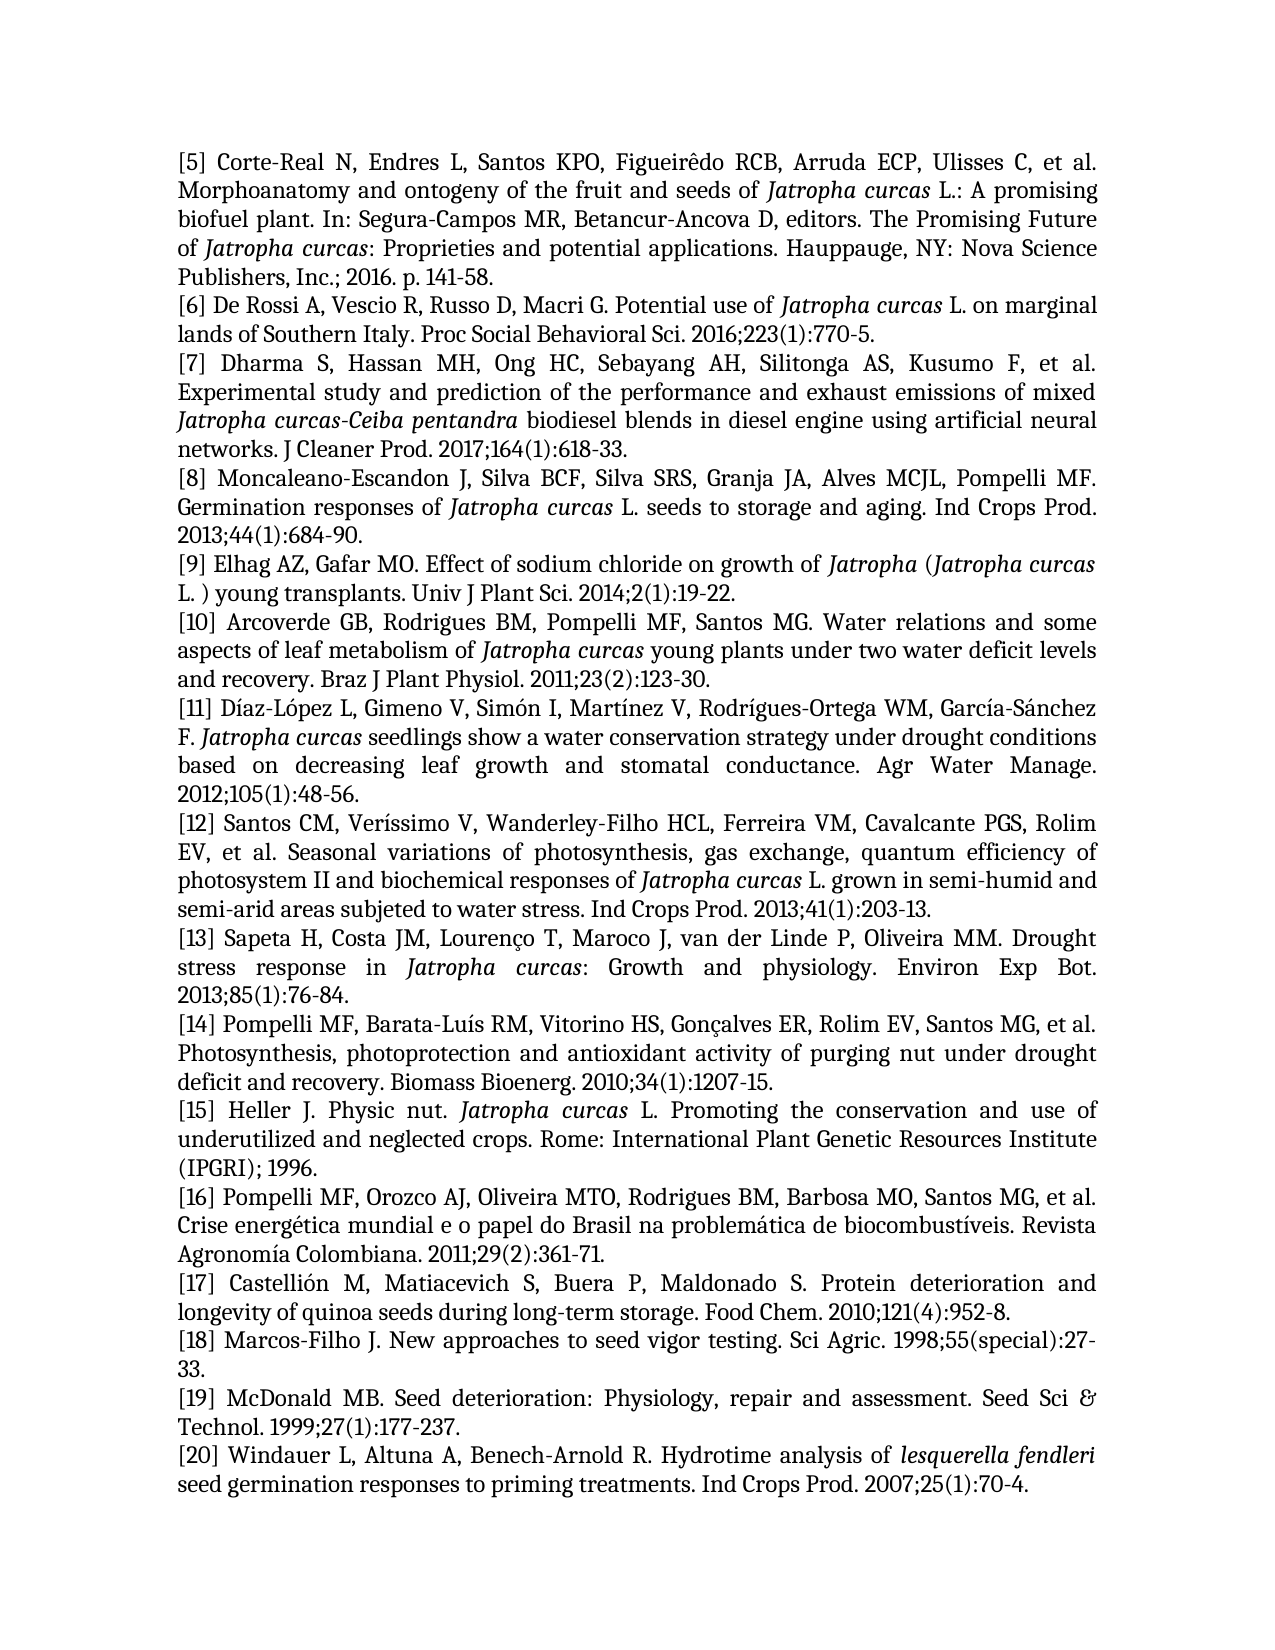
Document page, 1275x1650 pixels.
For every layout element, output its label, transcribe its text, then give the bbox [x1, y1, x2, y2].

text [5] Corte-Real N, Endres L, Santos KPO, Figueirêdo RCB, Arruda ECP, Ulisses C, et al. Morphoanatomy and ontogeny of the fruit and seeds of Jatropha curcas L.: A promising biofuel plant. In: Segura-Campos MR, Betancur-Ancova D, editors. The Promising Future of Jatropha curcas: Proprieties and potential applications. Hauppauge, NY: Nova Science Publishers, Inc.; 2016. p. 141-58. [177, 148, 1098, 291]
text [6] De Rossi A, Vescio R, Russo D, Macri G. Potential use of Jatropha curcas L. on marginal lands of Southern Italy. Proc Social Behavioral Sci. 2016;223(1):770-5. [177, 291, 1098, 349]
text [20] Windauer L, Altuna A, Benech-Arnold R. Hydrotime analysis of lesquerella fendleri seed germination responses to priming treatments. Ind Crops Prod. 2007;25(1):70-4. [177, 1441, 1098, 1499]
text [19] McDonald MB. Seed deterioration: Physiology, repair and assessment. Seed Sci & Technol. 1999;27(1):177-237. [177, 1384, 1098, 1441]
text [10] Arcoverde GB, Rodrigues BM, Pompelli MF, Santos MG. Water relations and some aspects of leaf metabolism of Jatropha curcas young plants under two water deficit levels and recovery. Braz J Plant Physiol. 2011;23(2):123-30. [177, 608, 1098, 694]
text [17] Castellión M, Matiacevich S, Buera P, Maldonado S. Protein deterioration and longevity of quinoa seeds during long-term storage. Food Chem. 2010;121(4):952-8. [177, 1269, 1098, 1326]
text [15] Heller J. Physic nut. Jatropha curcas L. Promoting the conservation and use of underutilized and neglected crops. Rome: International Plant Genetic Resources Institute (IPGRI); 1996. [177, 1096, 1098, 1183]
text [13] Sapeta H, Costa JM, Lourenço T, Maroco J, van der Linde P, Oliveira MM. Drought stress response in Jatropha curcas: Growth and physiology. Environ Exp Bot. 2013;85(1):76-84. [177, 924, 1098, 1010]
text [9] Elhag AZ, Gafar MO. Effect of sodium chloride on growth of Jatropha (Jatropha curcas L. ) young transplants. Univ J Plant Sci. 2014;2(1):19-22. [177, 550, 1098, 608]
text [11] Díaz-López L, Gimeno V, Simón I, Martínez V, Rodrígues-Ortega WM, García-Sánchez F. Jatropha curcas seedlings show a water conservation strategy under drought conditions based on decreasing leaf growth and stomatal conductance. Agr Water Manage. 2012;105(1):48-56. [177, 694, 1098, 809]
text [7] Dharma S, Hassan MH, Ong HC, Sebayang AH, Silitonga AS, Kusumo F, et al. Experimental study and prediction of the performance and exhaust emissions of mixed Jatropha curcas-Ceiba pentandra biodiesel blends in diesel engine using artificial neural networks. J Cleaner Prod. 2017;164(1):618-33. [177, 349, 1098, 464]
text [14] Pompelli MF, Barata-Luís RM, Vitorino HS, Gonçalves ER, Rolim EV, Santos MG, et al. Photosynthesis, photoprotection and antioxidant activity of purging nut under drought deficit and recovery. Biomass Bioenerg. 2010;34(1):1207-15. [177, 1010, 1098, 1096]
text [18] Marcos-Filho J. New approaches to seed vigor testing. Sci Agric. 1998;55(special):27-33. [177, 1326, 1098, 1384]
text [16] Pompelli MF, Orozco AJ, Oliveira MTO, Rodrigues BM, Barbosa MO, Santos MG, et al. Crise energética mundial e o papel do Brasil na problemática de biocombustíveis. Revista Agronomía Colombiana. 2011;29(2):361-71. [177, 1183, 1098, 1269]
text [8] Moncaleano-Escandon J, Silva BCF, Silva SRS, Granja JA, Alves MCJL, Pompelli MF. Germination responses of Jatropha curcas L. seeds to storage and aging. Ind Crops Prod. 2013;44(1):684-90. [177, 464, 1098, 550]
text [12] Santos CM, Veríssimo V, Wanderley-Filho HCL, Ferreira VM, Cavalcante PGS, Rolim EV, et al. Seasonal variations of photosynthesis, gas exchange, quantum efficiency of photosystem II and biochemical responses of Jatropha curcas L. grown in semi-humid and semi-arid areas subjeted to water stress. Ind Crops Prod. 2013;41(1):203-13. [177, 809, 1098, 924]
